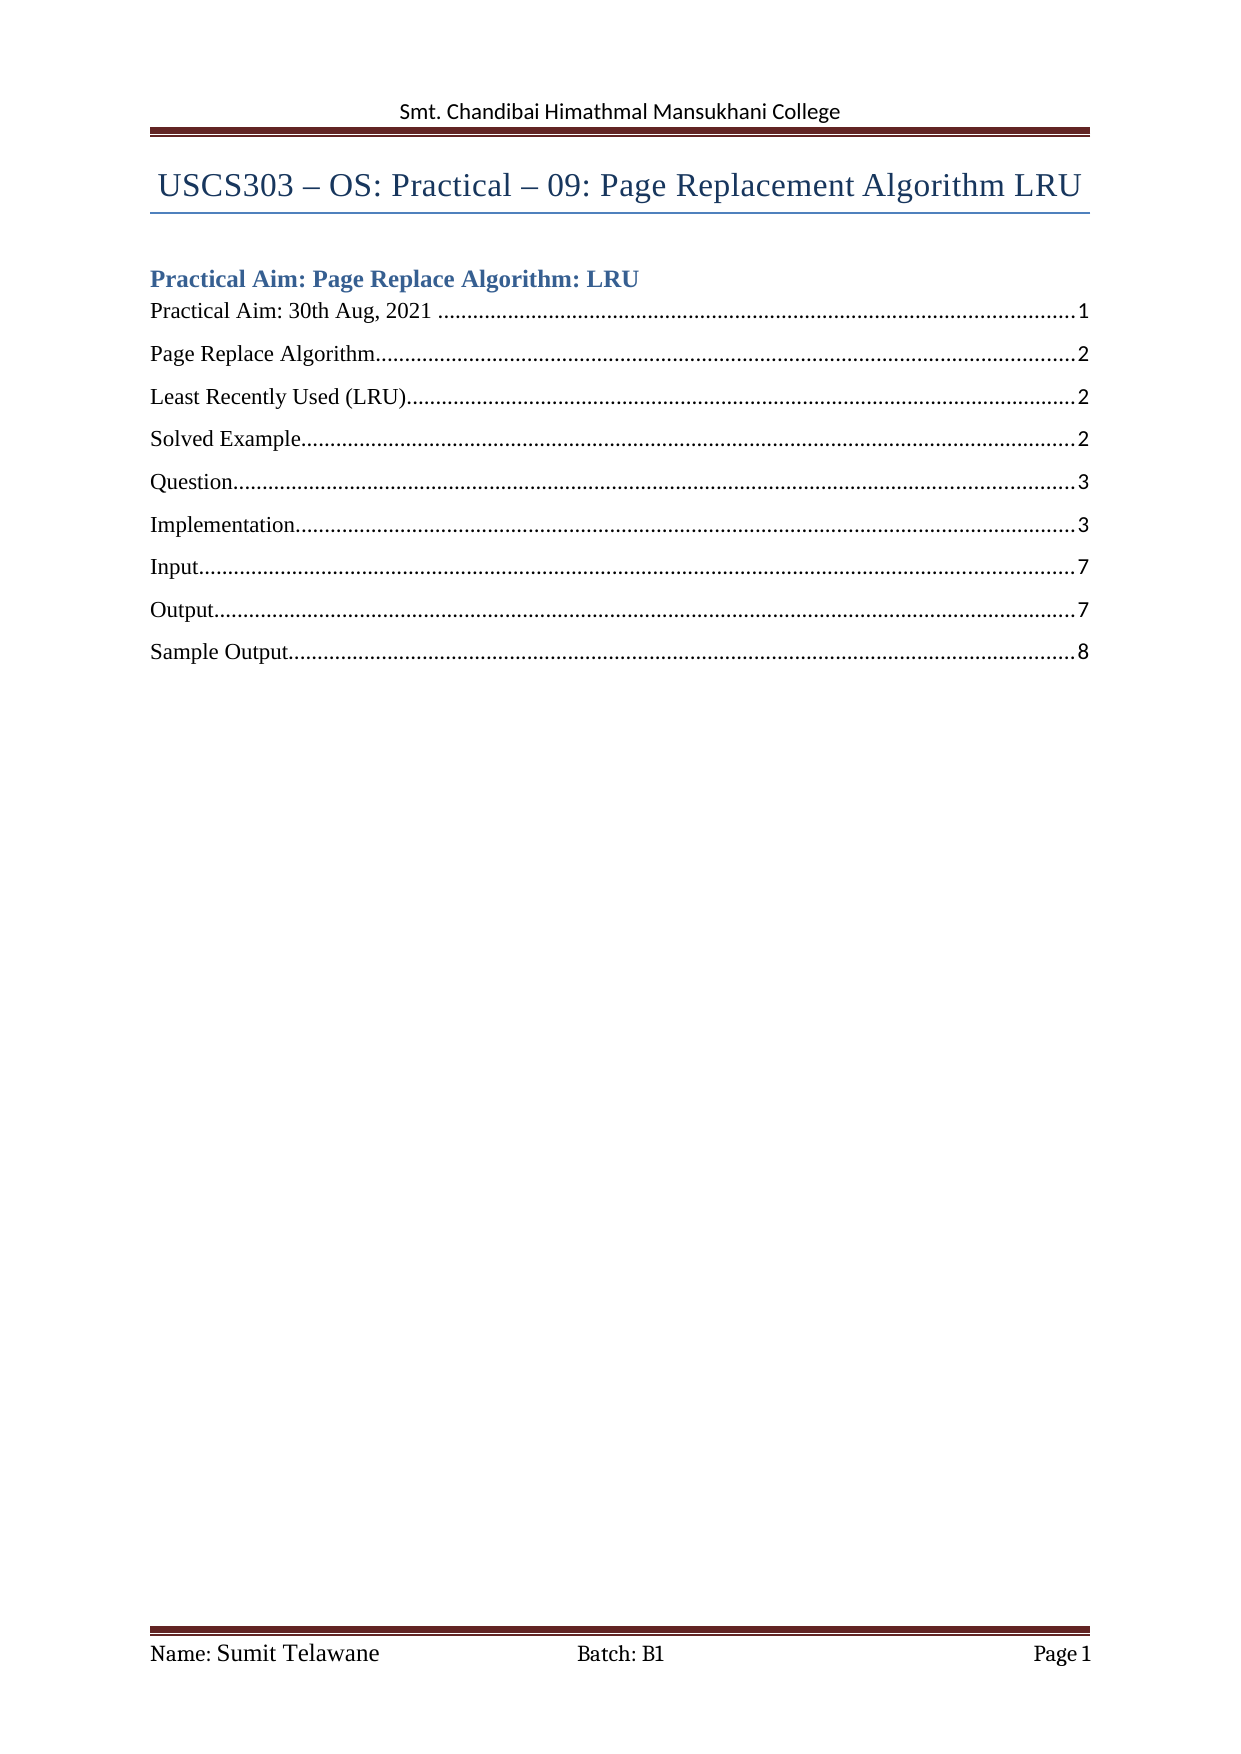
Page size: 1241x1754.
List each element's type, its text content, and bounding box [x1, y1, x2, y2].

title USCS303 – OS: Practical – 09: Page Replacement Algorithm LRU [150, 165, 1090, 212]
